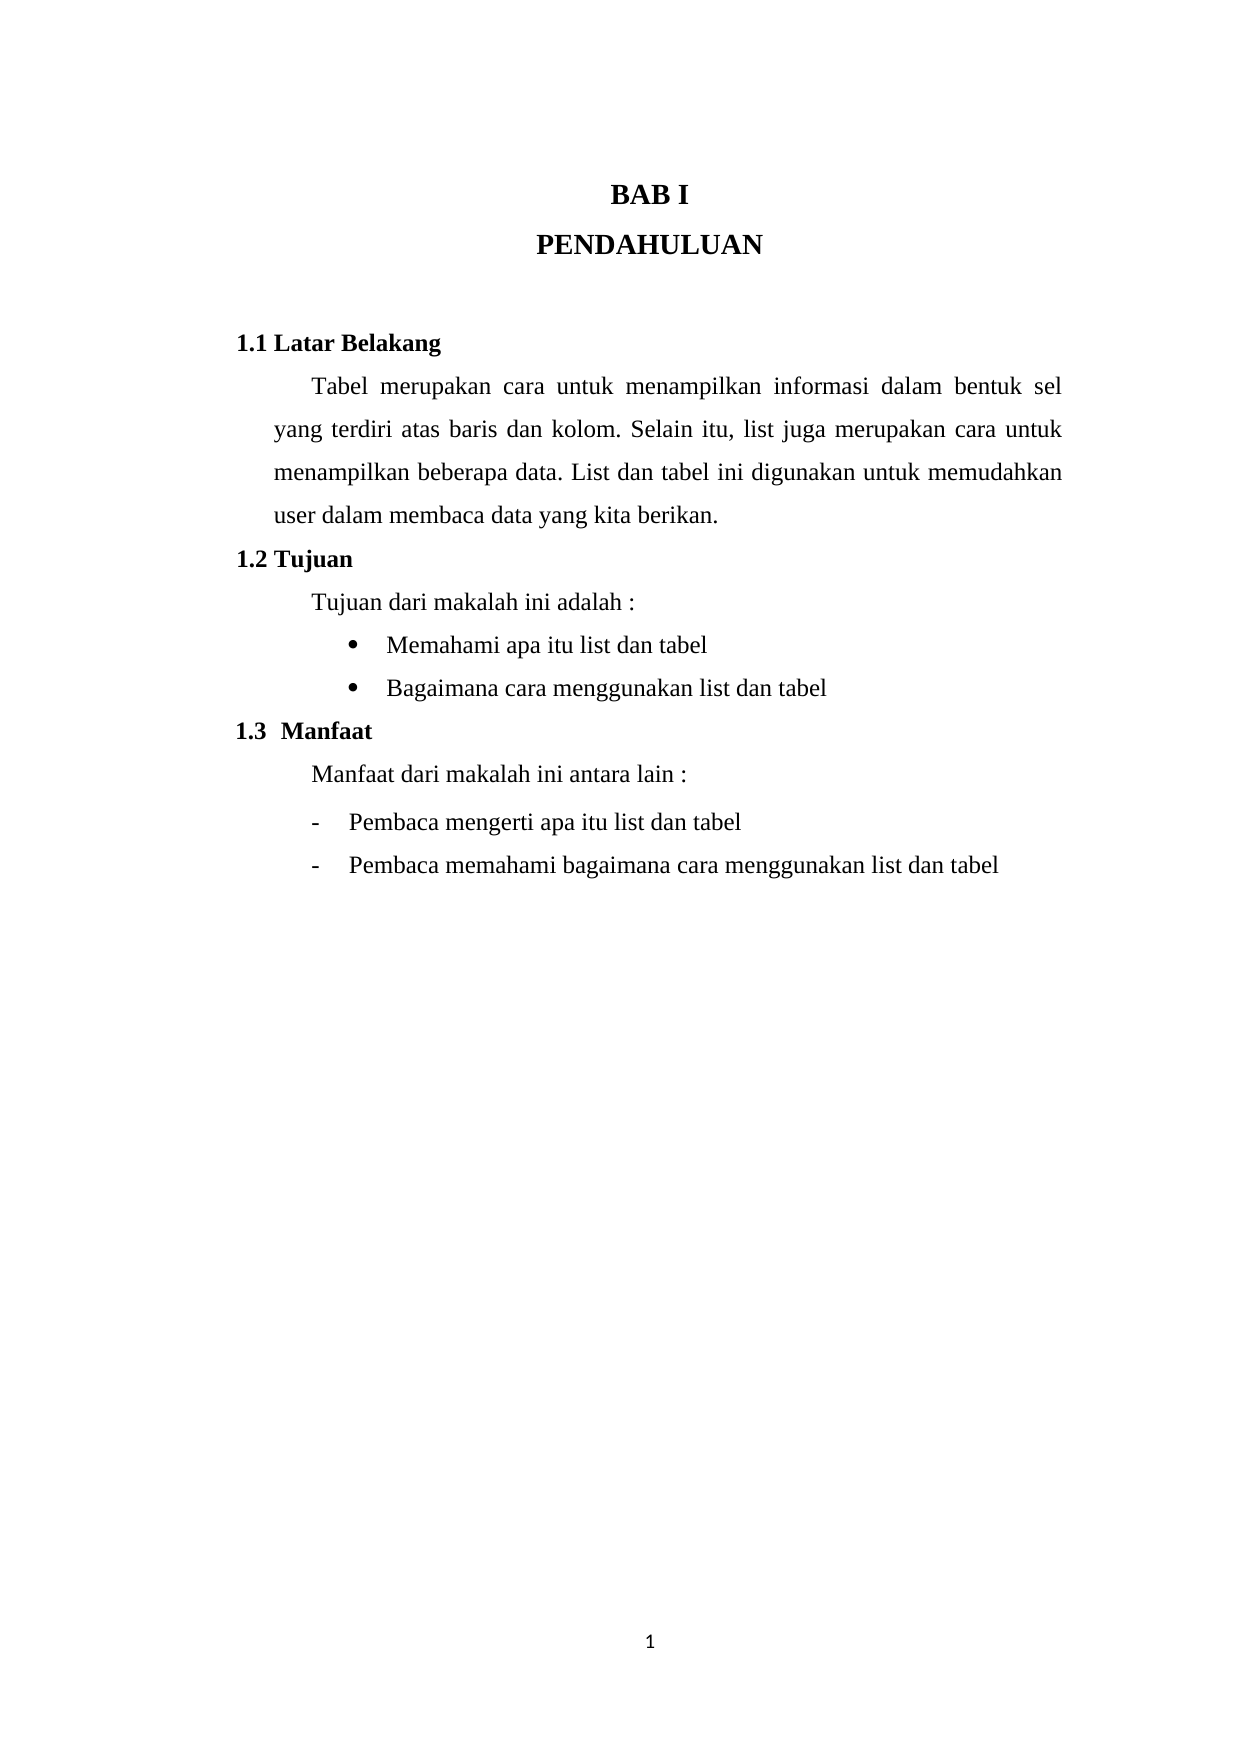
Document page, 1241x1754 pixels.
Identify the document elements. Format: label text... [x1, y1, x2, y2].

list Latar Belakang [236, 328, 1063, 357]
list Pembaca memahami bagaimana cara menggunakan list dan tabel [311, 850, 1063, 879]
text PENDAHULUAN [236, 227, 1063, 261]
list Pembaca mengerti apa itu list dan tabel [311, 807, 1063, 836]
list Tabel merupakan cara untuk menampilkan informasi dalam bentuk sel yang terdiri atas baris dan kolom. Selain itu, list juga merupakan cara untuk menampilkan beberapa data. List dan tabel ini digunakan untuk memudahkan user dalam membaca data yang kita berikan. [274, 371, 1063, 529]
text BAB I [236, 177, 1063, 211]
text Manfaat dari makalah ini antara lain : [311, 759, 1063, 788]
list Manfaat [235, 716, 1063, 745]
list Memahami apa itu list dan tabel [349, 630, 1063, 659]
list Tujuan dari makalah ini adalah : [281, 587, 1063, 616]
list Tujuan [236, 544, 1063, 572]
list Bagaimana cara menggunakan list dan tabel [349, 673, 1063, 702]
